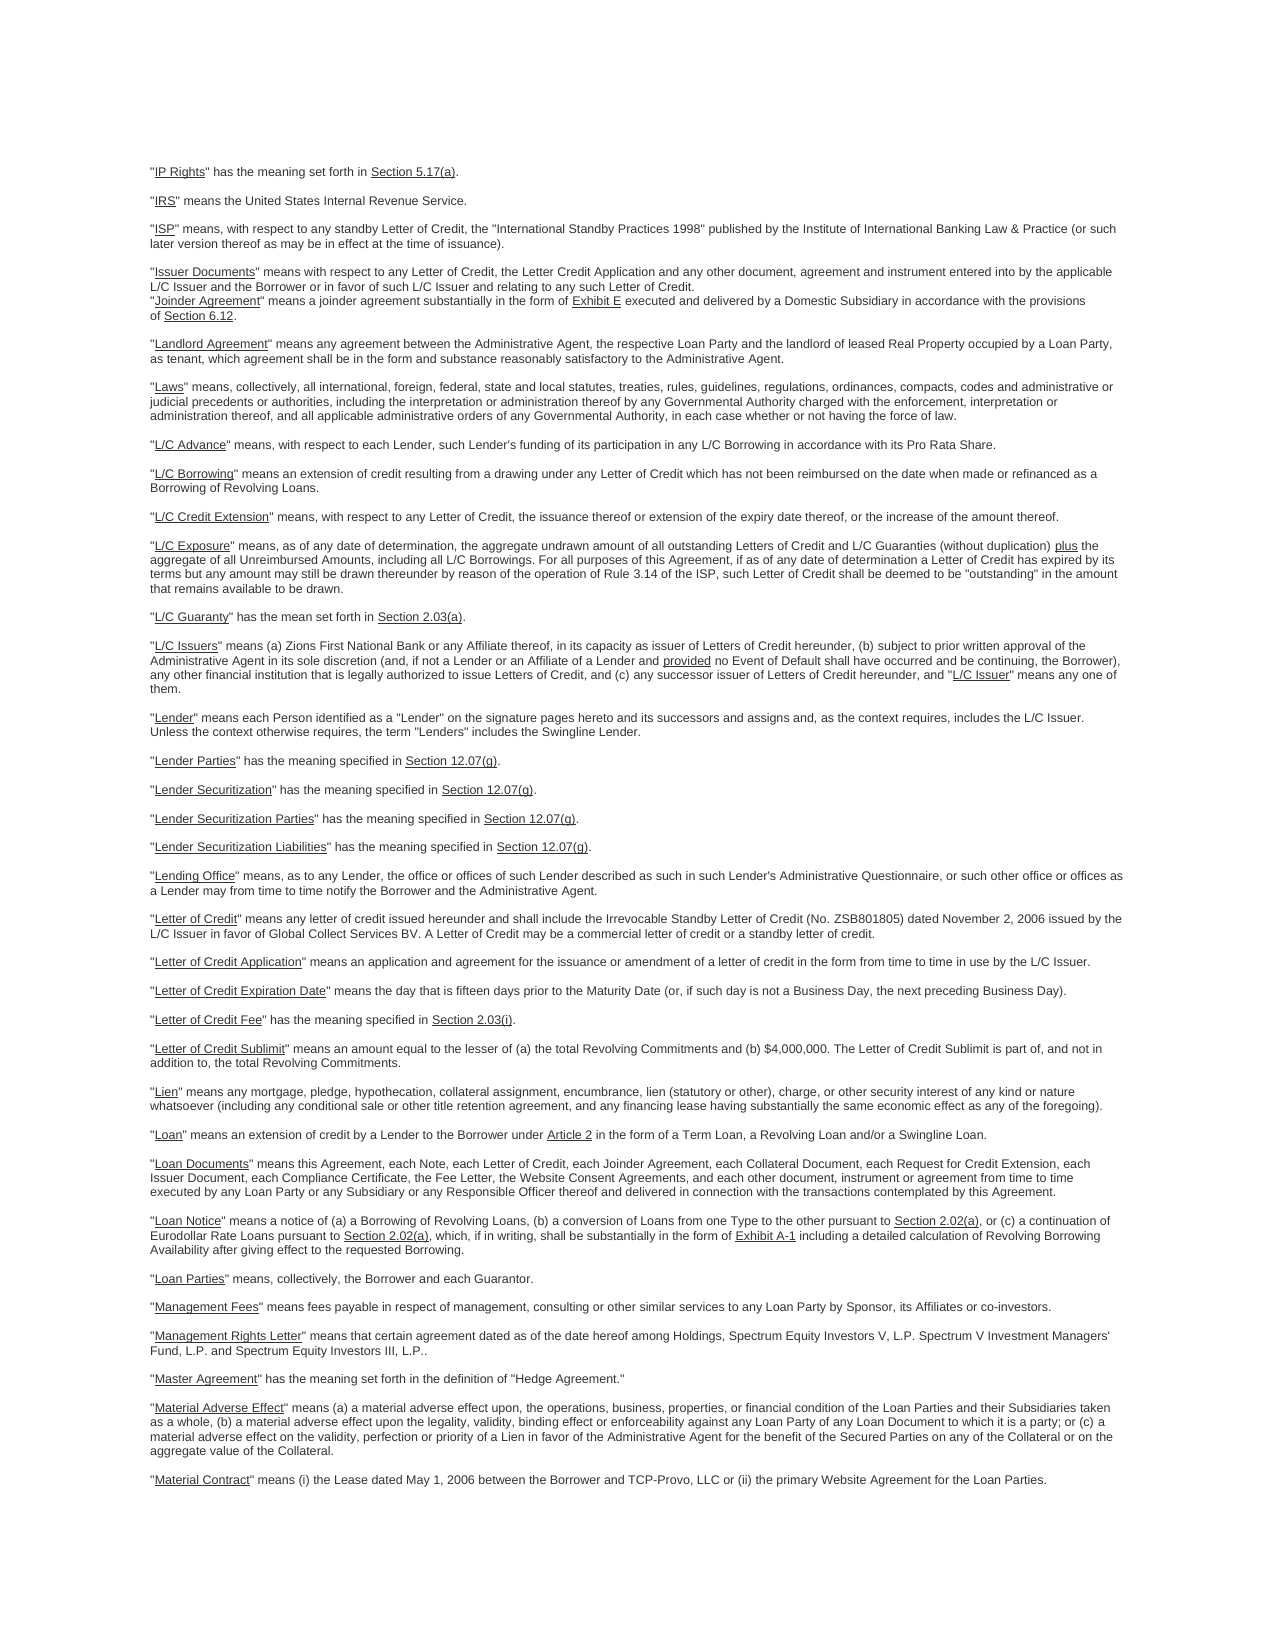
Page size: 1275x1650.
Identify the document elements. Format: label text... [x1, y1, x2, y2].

text "L/C Credit Extension" means, with respect to any Letter of Credit, the issuance thereof or extension of the expiry date thereof, or the increase of the amount thereof. [150, 509, 1125, 524]
text "L/C Issuers" means (a) Zions First National Bank or any Affiliate thereof, in its capacity as issuer of Letters of Credit hereunder, (b) subject to prior written approval of the Administrative Agent in its sole discretion (and, if not a Lender or an Affiliate of a Lender and provided no Event of Default shall have occurred and be continuing, the Borrower), any other financial institution that is legally authorized to issue Letters of Credit, and (c) any successor issuer of Letters of Credit hereunder, and "L/C Issuer" means any one of them. [150, 639, 1125, 696]
text "Letter of Credit Application" means an application and agreement for the issuance or amendment of a letter of credit in the form from time to time in use by the L/C Issuer. [150, 955, 1125, 969]
text "Master Agreement" has the meaning set forth in the definition of "Hedge Agreement." [150, 1372, 1125, 1386]
text "Loan" means an extension of credit by a Lender to the Borrower under Article 2 in the form of a Term Loan, a Revolving Loan and/or a Swingline Loan. [150, 1127, 1125, 1142]
text "Letter of Credit Fee" has the meaning specified in Section 2.03(i). [150, 1012, 1125, 1027]
text "L/C Borrowing" means an extension of credit resulting from a drawing under any Letter of Credit which has not been reimbursed on the date when made or refinanced as a Borrowing of Revolving Loans. [150, 466, 1125, 495]
text "Lender Securitization" has the meaning specified in Section 12.07(g). [150, 782, 1125, 797]
text "L/C Exposure" means, as of any date of determination, the aggregate undrawn amount of all outstanding Letters of Credit and L/C Guaranties (without duplication) plus the aggregate of all Unreimbursed Amounts, including all L/C Borrowings. For all purposes of this Agreement, if as of any date of determination a Letter of Credit has expired by its terms but any amount may still be drawn thereunder by reason of the operation of Rule 3.14 of the ISP, such Letter of Credit shall be deemed to be "outstanding" in the amount that remains available to be drawn. [150, 538, 1125, 596]
text "Letter of Credit" means any letter of credit issued hereunder and shall include the Irrevocable Standby Letter of Credit (No. ZSB801805) dated November 2, 2006 issued by the L/C Issuer in favor of Global Collect Services BV. A Letter of Credit may be a commercial letter of credit or a standby letter of credit. [150, 912, 1125, 941]
text "Loan Documents" means this Agreement, each Note, each Letter of Credit, each Joinder Agreement, each Collateral Document, each Request for Credit Extension, each [150, 1156, 1125, 1171]
text "IP Rights" has the meaning set forth in Section 5.17(a). [150, 164, 1125, 179]
text "Material Adverse Effect" means (a) a material adverse effect upon, the operations, business, properties, or financial condition of the Loan Parties and their Subsidiaries taken as a whole, (b) a material adverse effect upon the legality, validity, binding effect or enforceability against any Loan Party of any Loan Document to which it is a party; or (c) a material adverse effect on the validity, perfection or priority of a Lien in favor of the Administrative Agent for the benefit of the Secured Parties on any of the Collateral or on the aggregate value of the Collateral. [150, 1401, 1125, 1458]
text "Lender" means each Person identified as a "Lender" on the signature pages hereto and its successors and assigns and, as the context requires, includes the L/C Issuer. Unless the context otherwise requires, the term "Lenders" includes the Swingline Lender. [150, 711, 1125, 739]
text "Laws" means, collectively, all international, foreign, federal, state and local statutes, treaties, rules, guidelines, regulations, ordinances, compacts, codes and administrative or judicial precedents or authorities, including the interpretation or administration thereof by any Governmental Authority charged with the enforcement, interpretation or administration thereof, and all applicable administrative orders of any Governmental Authority, in each case whether or not having the force of law. [150, 380, 1125, 423]
text "L/C Guaranty" has the mean set forth in Section 2.03(a). [150, 610, 1125, 624]
text "IRS" means the United States Internal Revenue Service. [150, 193, 1125, 207]
text "Loan Parties" means, collectively, the Borrower and each Guarantor. [150, 1271, 1125, 1286]
text Issuer Document, each Compliance Certificate, the Fee Letter, the Website Consent Agreements, and each other document, instrument or agreement from time to time executed by any Loan Party or any Subsidiary or any Responsible Officer thereof and delivered in connection with the transactions contemplated by this Agreement. [150, 1171, 1125, 1199]
text "Management Fees" means fees payable in respect of management, consulting or other similar services to any Loan Party by Sponsor, its Affiliates or co-investors. [150, 1300, 1125, 1314]
text "ISP" means, with respect to any standby Letter of Credit, the "International Standby Practices 1998" published by the Institute of International Banking Law & Practice (or such later version thereof as may be in effect at the time of issuance). [150, 222, 1125, 251]
text "Lender Parties" has the meaning specified in Section 12.07(g). [150, 754, 1125, 768]
text "Management Rights Letter" means that certain agreement dated as of the date hereof among Holdings, Spectrum Equity Investors V, L.P. Spectrum V Investment Managers' Fund, L.P. and Spectrum Equity Investors III, L.P.. [150, 1329, 1125, 1357]
text "Material Contract" means (i) the Lease dated May 1, 2006 between the Borrower and TCP-Provo, LLC or (ii) the primary Website Agreement for the Loan Parties. [150, 1472, 1125, 1487]
text "Letter of Credit Expiration Date" means the day that is fifteen days prior to the Maturity Date (or, if such day is not a Business Day, the next preceding Business Day). [150, 984, 1125, 998]
text "Issuer Documents" means with respect to any Letter of Credit, the Letter Credit Application and any other document, agreement and instrument entered into by the applicable L/C Issuer and the Borrower or in favor of such L/C Issuer and relating to any such Letter of Credit. [150, 265, 1125, 294]
text "Landlord Agreement" means any agreement between the Administrative Agent, the respective Loan Party and the landlord of leased Real Property occupied by a Loan Party, as tenant, which agreement shall be in the form and substance reasonably satisfactory to the Administrative Agent. [150, 337, 1125, 366]
text "Joinder Agreement" means a joinder agreement substantially in the form of Exhibit E executed and delivered by a Domestic Subsidiary in accordance with the provisions of Section 6.12. [150, 294, 1125, 322]
text "Lending Office" means, as to any Lender, the office or offices of such Lender described as such in such Lender's Administrative Questionnaire, or such other office or offices as a Lender may from time to time notify the Borrower and the Administrative Agent. [150, 869, 1125, 897]
text "Lien" means any mortgage, pledge, hypothecation, collateral assignment, encumbrance, lien (statutory or other), charge, or other security interest of any kind or nature whatsoever (including any conditional sale or other title retention agreement, and any financing lease having substantially the same economic effect as any of the foregoing). [150, 1084, 1125, 1113]
text "Lender Securitization Liabilities" has the meaning specified in Section 12.07(g). [150, 840, 1125, 854]
text "Letter of Credit Sublimit" means an amount equal to the lesser of (a) the total Revolving Commitments and (b) $4,000,000. The Letter of Credit Sublimit is part of, and not in addition to, the total Revolving Commitments. [150, 1041, 1125, 1070]
text "L/C Advance" means, with respect to each Lender, such Lender's funding of its participation in any L/C Borrowing in accordance with its Pro Rata Share. [150, 437, 1125, 452]
text "Loan Notice" means a notice of (a) a Borrowing of Revolving Loans, (b) a conversion of Loans from one Type to the other pursuant to Section 2.02(a), or (c) a continuation of Eurodollar Rate Loans pursuant to Section 2.02(a), which, if in writing, shall be substantially in the form of Exhibit A-1 including a detailed calculation of Revolving Borrowing Availability after giving effect to the requested Borrowing. [150, 1214, 1125, 1257]
text "Lender Securitization Parties" has the meaning specified in Section 12.07(g). [150, 811, 1125, 826]
